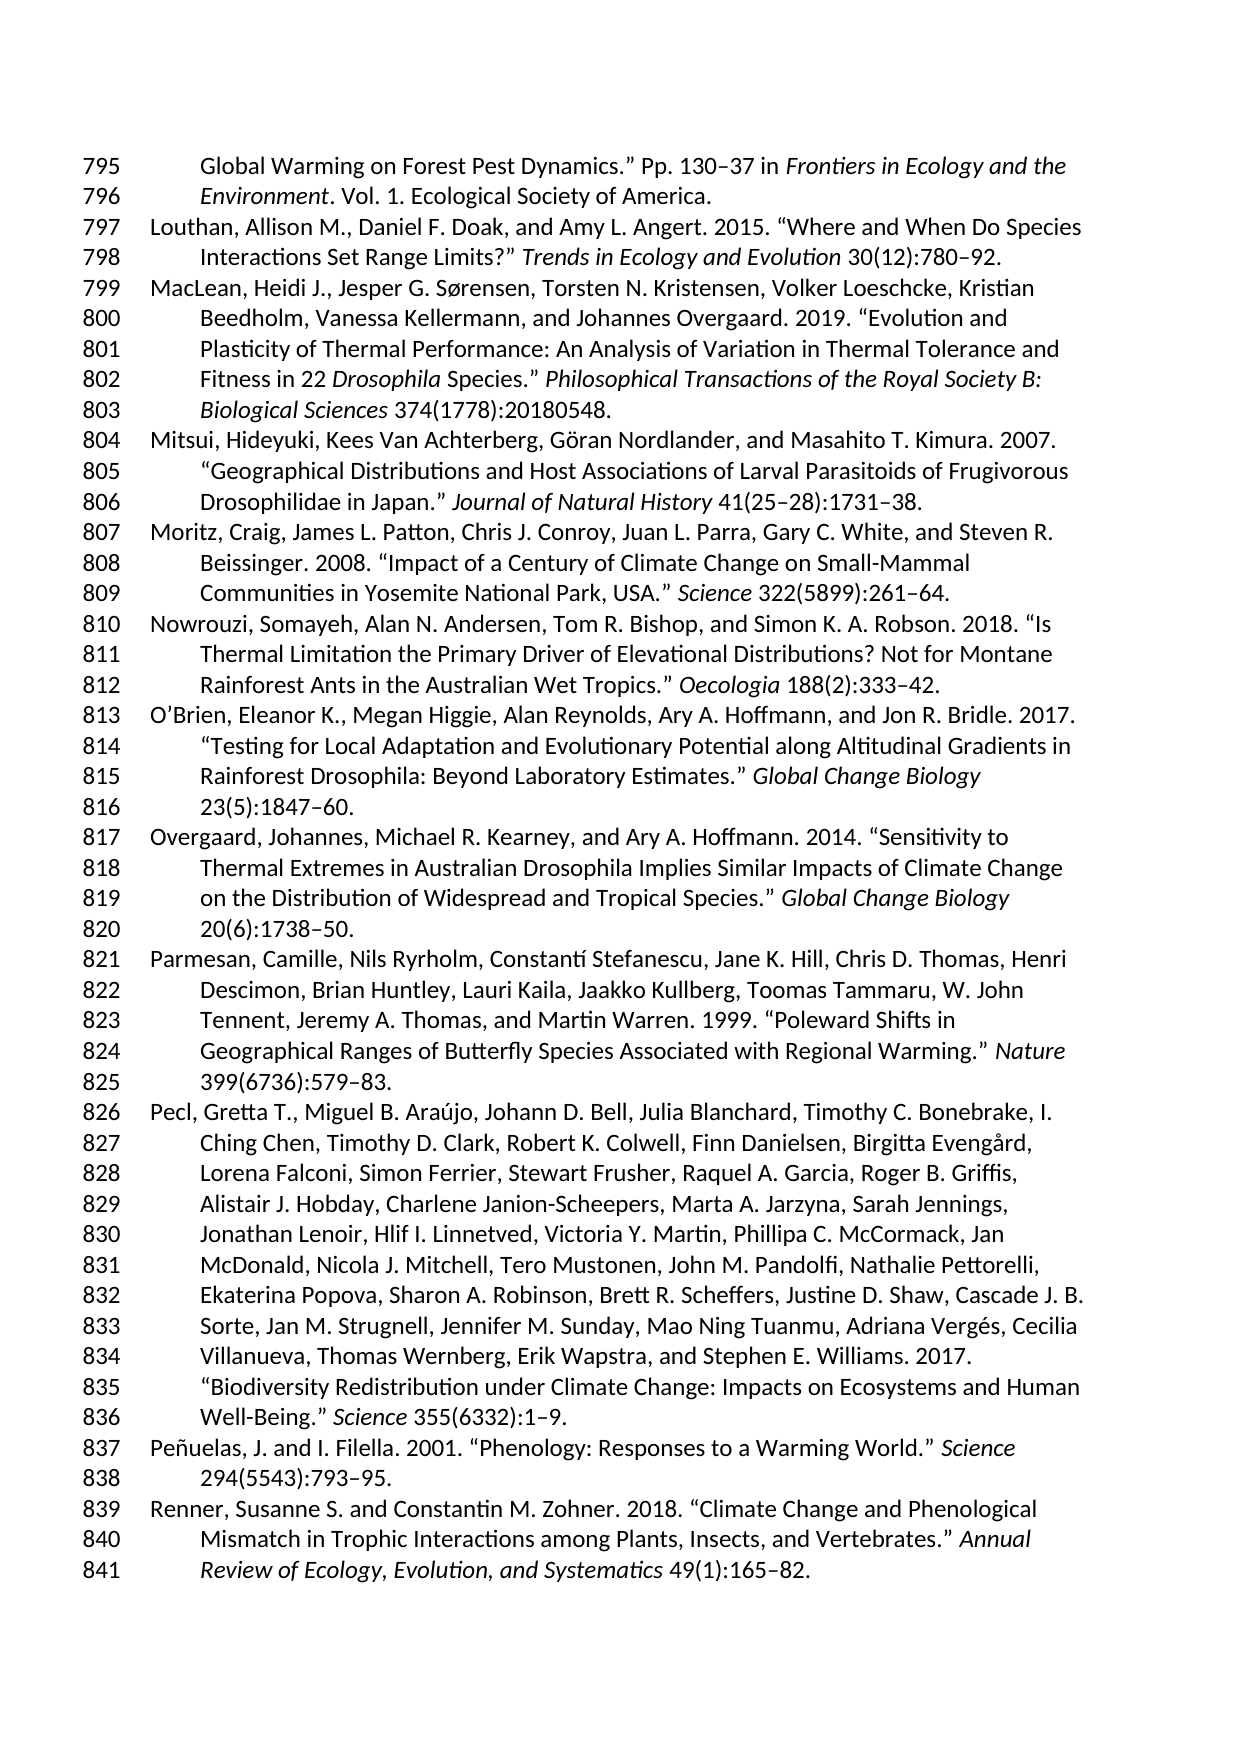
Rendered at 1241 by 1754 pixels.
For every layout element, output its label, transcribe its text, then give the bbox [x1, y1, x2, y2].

text Mitsui, Hideyuki, Kees Van Achterberg, Göran Nordlander, and Masahito T. Kimura. 2007. “Geographical Distributions and Host Associations of Larval Parasitoids of Frugivorous Drosophilidae in Japan.” Journal of Natural History 41(25–28):1731–38. [150, 425, 1090, 516]
text Peñuelas, J. and I. Filella. 2001. “Phenology: Responses to a Warming World.” Science 294(5543):793–95. [150, 1432, 1090, 1493]
text Overgaard, Johannes, Michael R. Kearney, and Ary A. Hoffmann. 2014. “Sensitivity to Thermal Extremes in Australian Drosophila Implies Similar Impacts of Climate Change on the Distribution of Widespread and Tropical Species.” Global Change Biology 20(6):1738–50. [150, 821, 1090, 943]
text Nowrouzi, Somayeh, Alan N. Andersen, Tom R. Bishop, and Simon K. A. Robson. 2018. “Is Thermal Limitation the Primary Driver of Elevational Distributions? Not for Montane Rainforest Ants in the Australian Wet Tropics.” Oecologia 188(2):333–42. [150, 608, 1090, 699]
text O’Brien, Eleanor K., Megan Higgie, Alan Reynolds, Ary A. Hoffmann, and Jon R. Bridle. 2017. “Testing for Local Adaptation and Evolutionary Potential along Altitudinal Gradients in Rainforest Drosophila: Beyond Laboratory Estimates.” Global Change Biology 23(5):1847–60. [150, 699, 1090, 821]
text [150, 150, 1090, 211]
text Moritz, Craig, James L. Patton, Chris J. Conroy, Juan L. Parra, Gary C. White, and Steven R. Beissinger. 2008. “Impact of a Century of Climate Change on Small-Mammal Communities in Yosemite National Park, USA.” Science 322(5899):261–64. [150, 516, 1090, 608]
text Louthan, Allison M., Daniel F. Doak, and Amy L. Angert. 2015. “Where and When Do Species Interactions Set Range Limits?” Trends in Ecology and Evolution 30(12):780–92. [150, 211, 1090, 272]
text Parmesan, Camille, Nils Ryrholm, Constantí Stefanescu, Jane K. Hill, Chris D. Thomas, Henri Descimon, Brian Huntley, Lauri Kaila, Jaakko Kullberg, Toomas Tammaru, W. John Tennent, Jeremy A. Thomas, and Martin Warren. 1999. “Poleward Shifts in Geographical Ranges of Butterfly Species Associated with Regional Warming.” Nature 399(6736):579–83. [150, 943, 1090, 1096]
text MacLean, Heidi J., Jesper G. Sørensen, Torsten N. Kristensen, Volker Loeschcke, Kristian Beedholm, Vanessa Kellermann, and Johannes Overgaard. 2019. “Evolution and Plasticity of Thermal Performance: An Analysis of Variation in Thermal Tolerance and Fitness in 22 Drosophila Species.” Philosophical Transactions of the Royal Society B: Biological Sciences 374(1778):20180548. [150, 272, 1090, 425]
text Pecl, Gretta T., Miguel B. Araújo, Johann D. Bell, Julia Blanchard, Timothy C. Bonebrake, I. Ching Chen, Timothy D. Clark, Robert K. Colwell, Finn Danielsen, Birgitta Evengård, Lorena Falconi, Simon Ferrier, Stewart Frusher, Raquel A. Garcia, Roger B. Griffis, Alistair J. Hobday, Charlene Janion-Scheepers, Marta A. Jarzyna, Sarah Jennings, Jonathan Lenoir, Hlif I. Linnetved, Victoria Y. Martin, Phillipa C. McCormack, Jan McDonald, Nicola J. Mitchell, Tero Mustonen, John M. Pandolfi, Nathalie Pettorelli, Ekaterina Popova, Sharon A. Robinson, Brett R. Scheffers, Justine D. Shaw, Cascade J. B. Sorte, Jan M. Strugnell, Jennifer M. Sunday, Mao Ning Tuanmu, Adriana Vergés, Cecilia Villanueva, Thomas Wernberg, Erik Wapstra, and Stephen E. Williams. 2017. “Biodiversity Redistribution under Climate Change: Impacts on Ecosystems and Human Well-Being.” Science 355(6332):1–9. [150, 1096, 1090, 1432]
text Renner, Susanne S. and Constantin M. Zohner. 2018. “Climate Change and Phenological Mismatch in Trophic Interactions among Plants, Insects, and Vertebrates.” Annual Review of Ecology, Evolution, and Systematics 49(1):165–82. [150, 1493, 1090, 1584]
